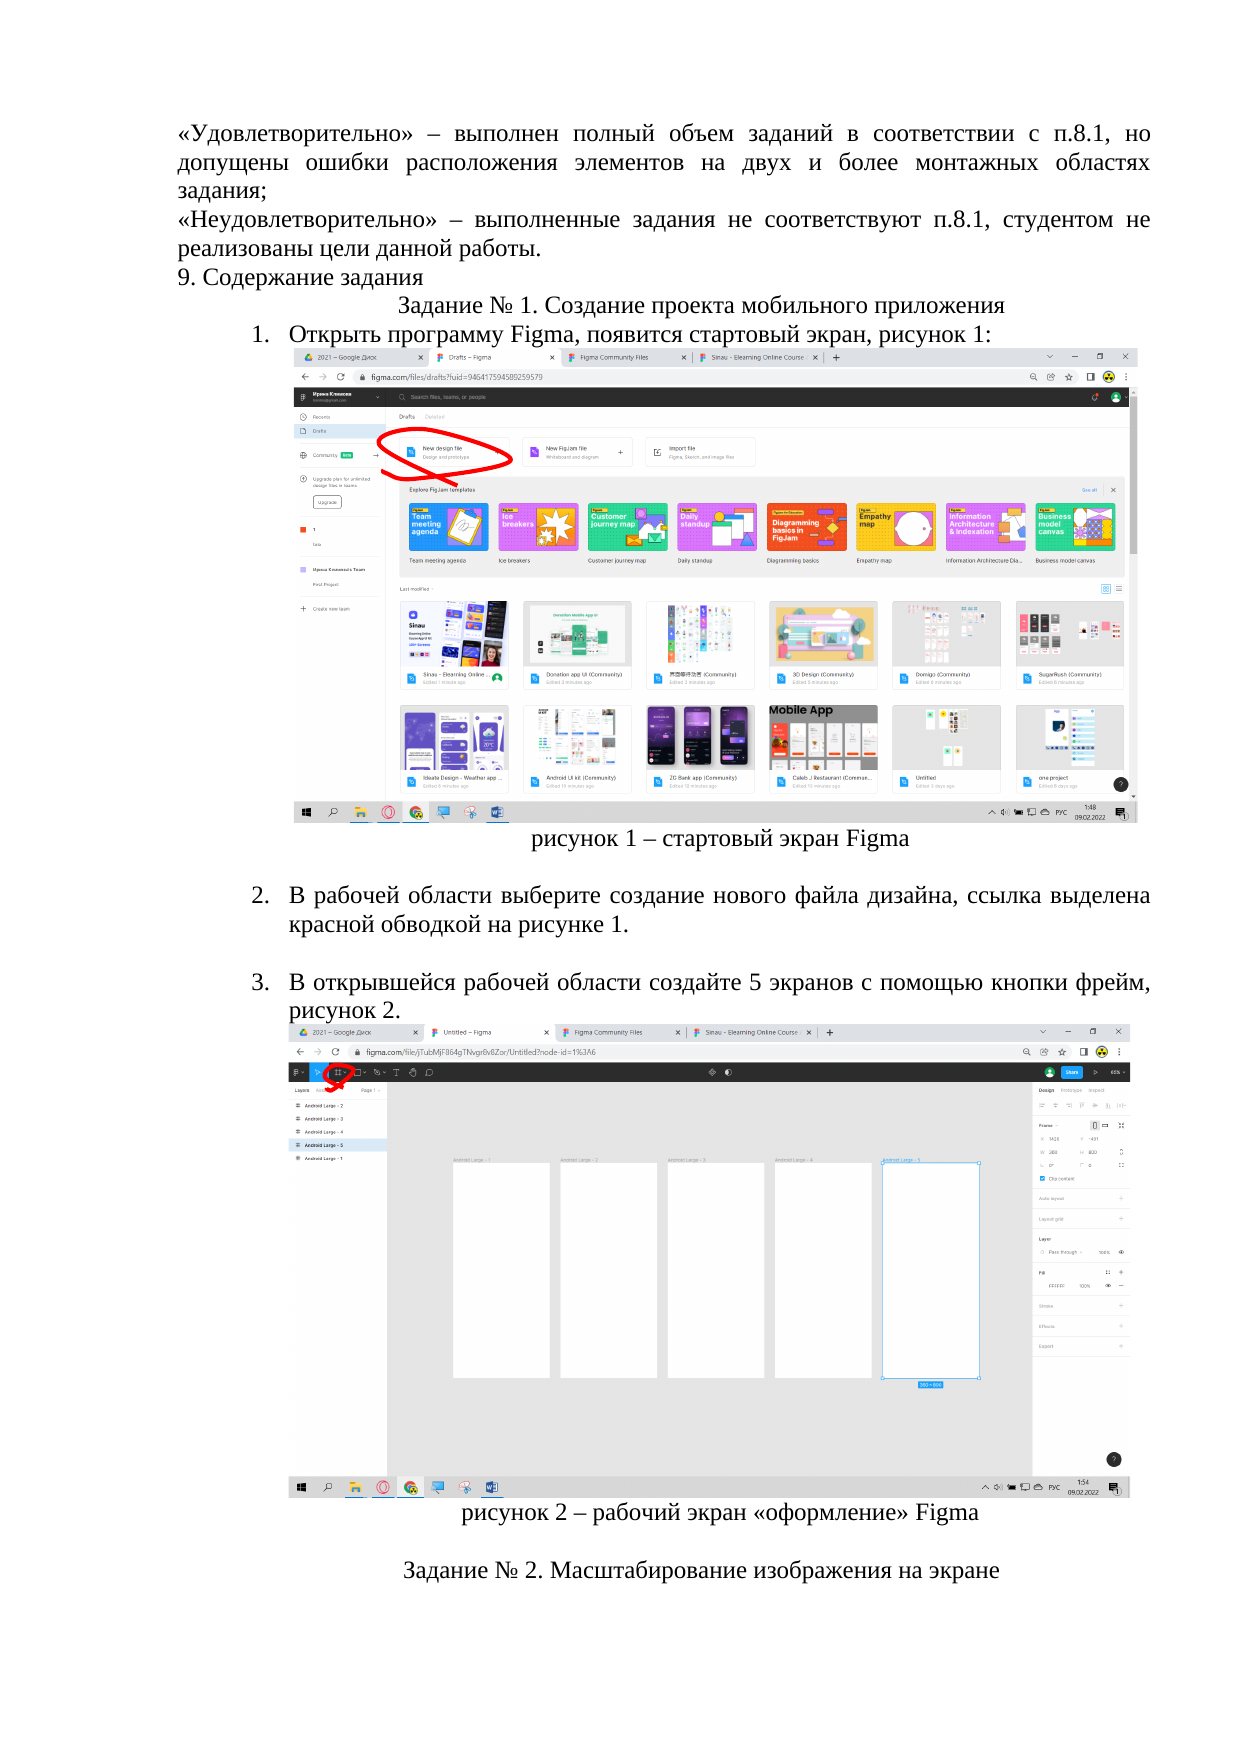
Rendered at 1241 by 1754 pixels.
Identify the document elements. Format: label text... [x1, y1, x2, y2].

list Открыть программу Figma, появится стартовый экран, рисунок 1: [251, 319, 1152, 348]
list рисунок 1 – стартовый экран Figma [288, 823, 1152, 852]
list В открывшейся рабочей области создайте 5 экранов с помощью кнопки фрейм, рисунок 2. [251, 967, 1152, 1024]
list В рабочей области выберите создание нового файла дизайна, ссылка выделена красной обводкой на рисунке 1. [251, 880, 1152, 938]
text «Неудовлетворительно» – выполненные задания не соответствуют п.8.1, студентом не реализованы цели данной работы. [177, 204, 1152, 262]
text Задание № 1. Создание проекта мобильного приложения [177, 291, 1152, 319]
list рисунок 2 – рабочий экран «оформление» Figma [288, 1497, 1152, 1526]
picture [288, 1024, 1131, 1498]
text «Удовлетворительно» – выполнен полный объем заданий в соответствии с п.8.1, но допущены ошибки расположения элементов на двух и более монтажных областях задания; [177, 118, 1152, 204]
picture [293, 348, 1138, 823]
text Задание № 2. Масштабирование изображения на экране [177, 1555, 1152, 1584]
text 9. Содержание задания [177, 262, 1152, 291]
